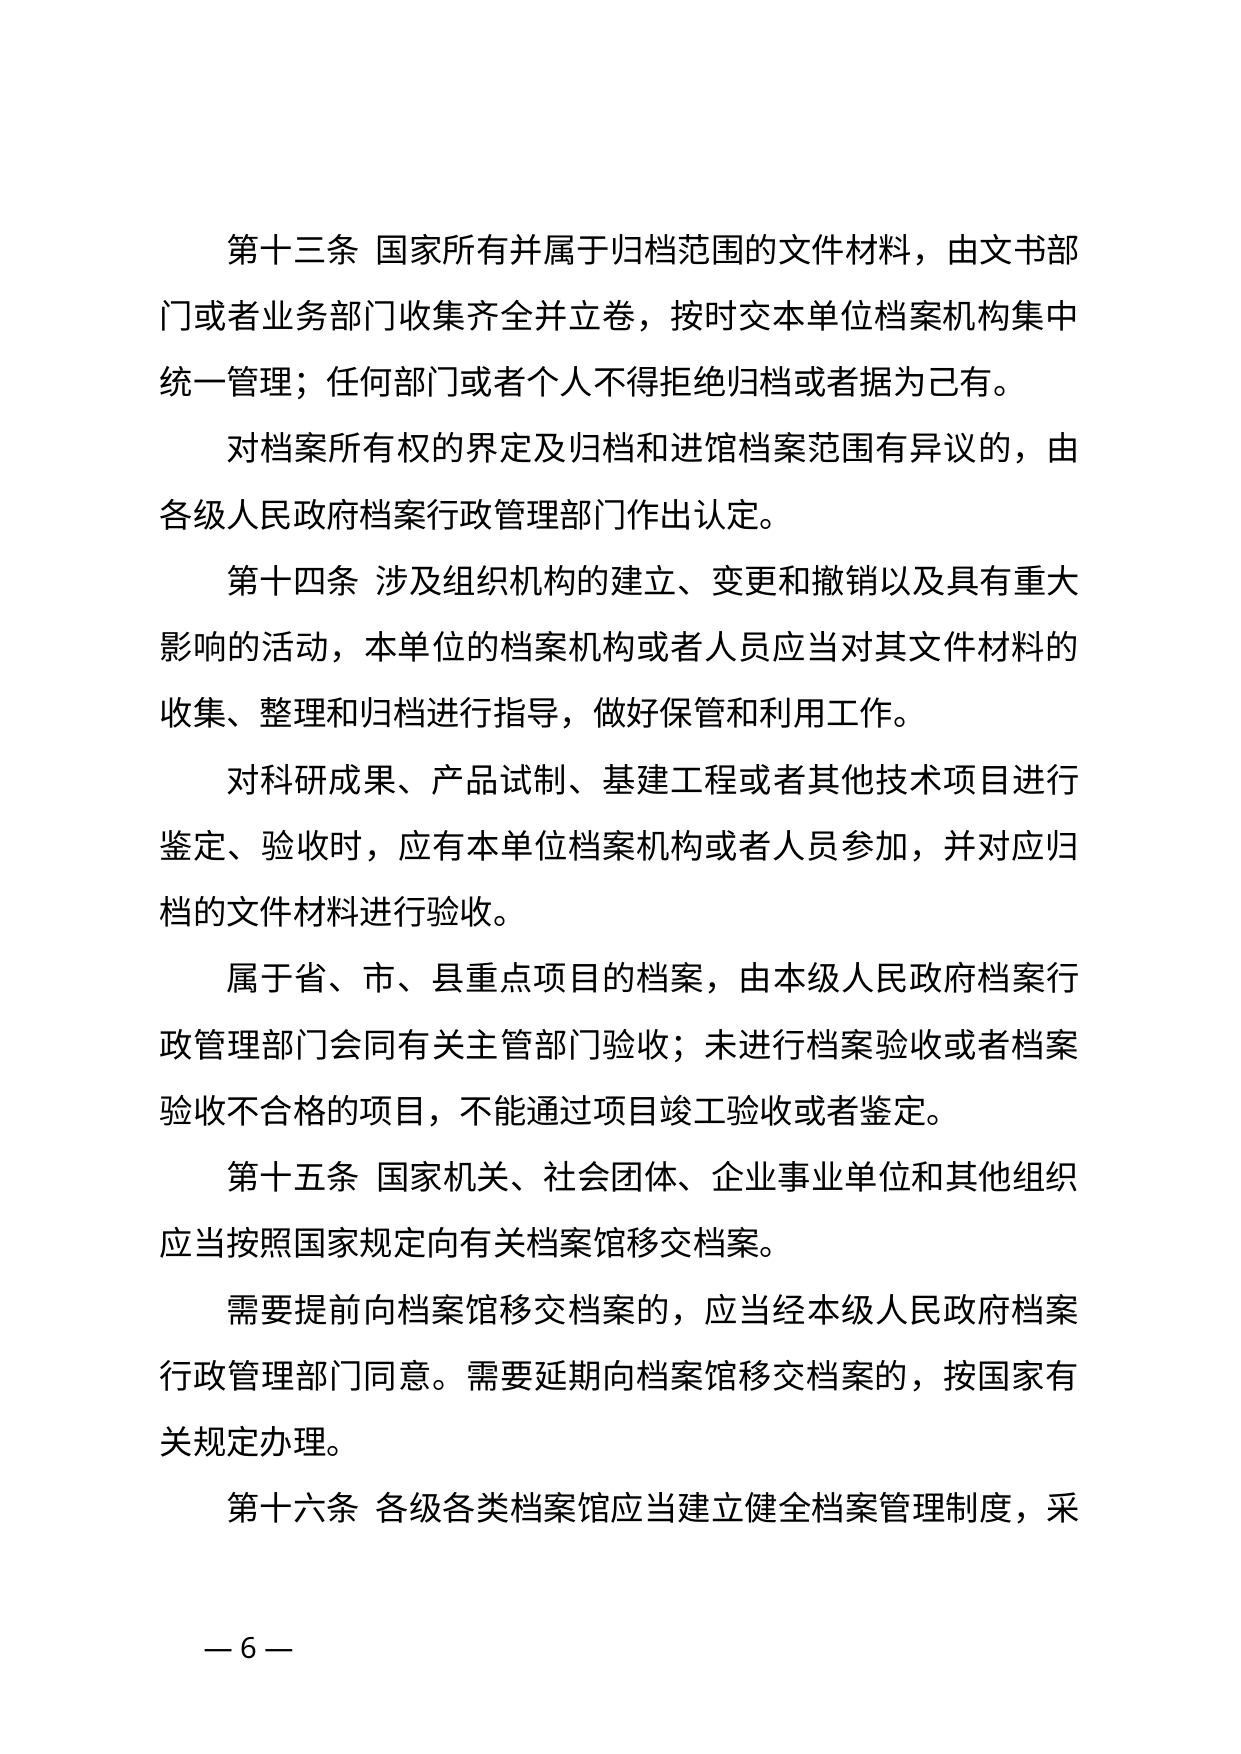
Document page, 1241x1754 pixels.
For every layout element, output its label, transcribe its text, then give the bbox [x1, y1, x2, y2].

text 对档案所有权的界定及归档和进馆档案范围有异议的，由各级人民政府档案行政管理部门作出认定。 [159, 413, 1081, 546]
text 第十五条 国家机关、社会团体、企业事业单位和其他组织应当按照国家规定向有关档案馆移交档案。 [159, 1142, 1081, 1274]
text 对科研成果、产品试制、基建工程或者其他技术项目进行鉴定、验收时，应有本单位档案机构或者人员参加，并对应归档的文件材料进行验收。 [159, 744, 1081, 943]
text 第十三条 国家所有并属于归档范围的文件材料，由文书部门或者业务部门收集齐全并立卷，按时交本单位档案机构集中统一管理；任何部门或者个人不得拒绝归档或者据为己有。 [159, 214, 1081, 413]
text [159, 1473, 1081, 1539]
text 属于省、市、县重点项目的档案，由本级人民政府档案行政管理部门会同有关主管部门验收；未进行档案验收或者档案验收不合格的项目，不能通过项目竣工验收或者鉴定。 [159, 943, 1081, 1142]
text 需要提前向档案馆移交档案的，应当经本级人民政府档案行政管理部门同意。需要延期向档案馆移交档案的，按国家有关规定办理。 [159, 1274, 1081, 1473]
text 第十四条 涉及组织机构的建立、变更和撤销以及具有重大影响的活动，本单位的档案机构或者人员应当对其文件材料的收集、整理和归档进行指导，做好保管和利用工作。 [159, 546, 1081, 744]
